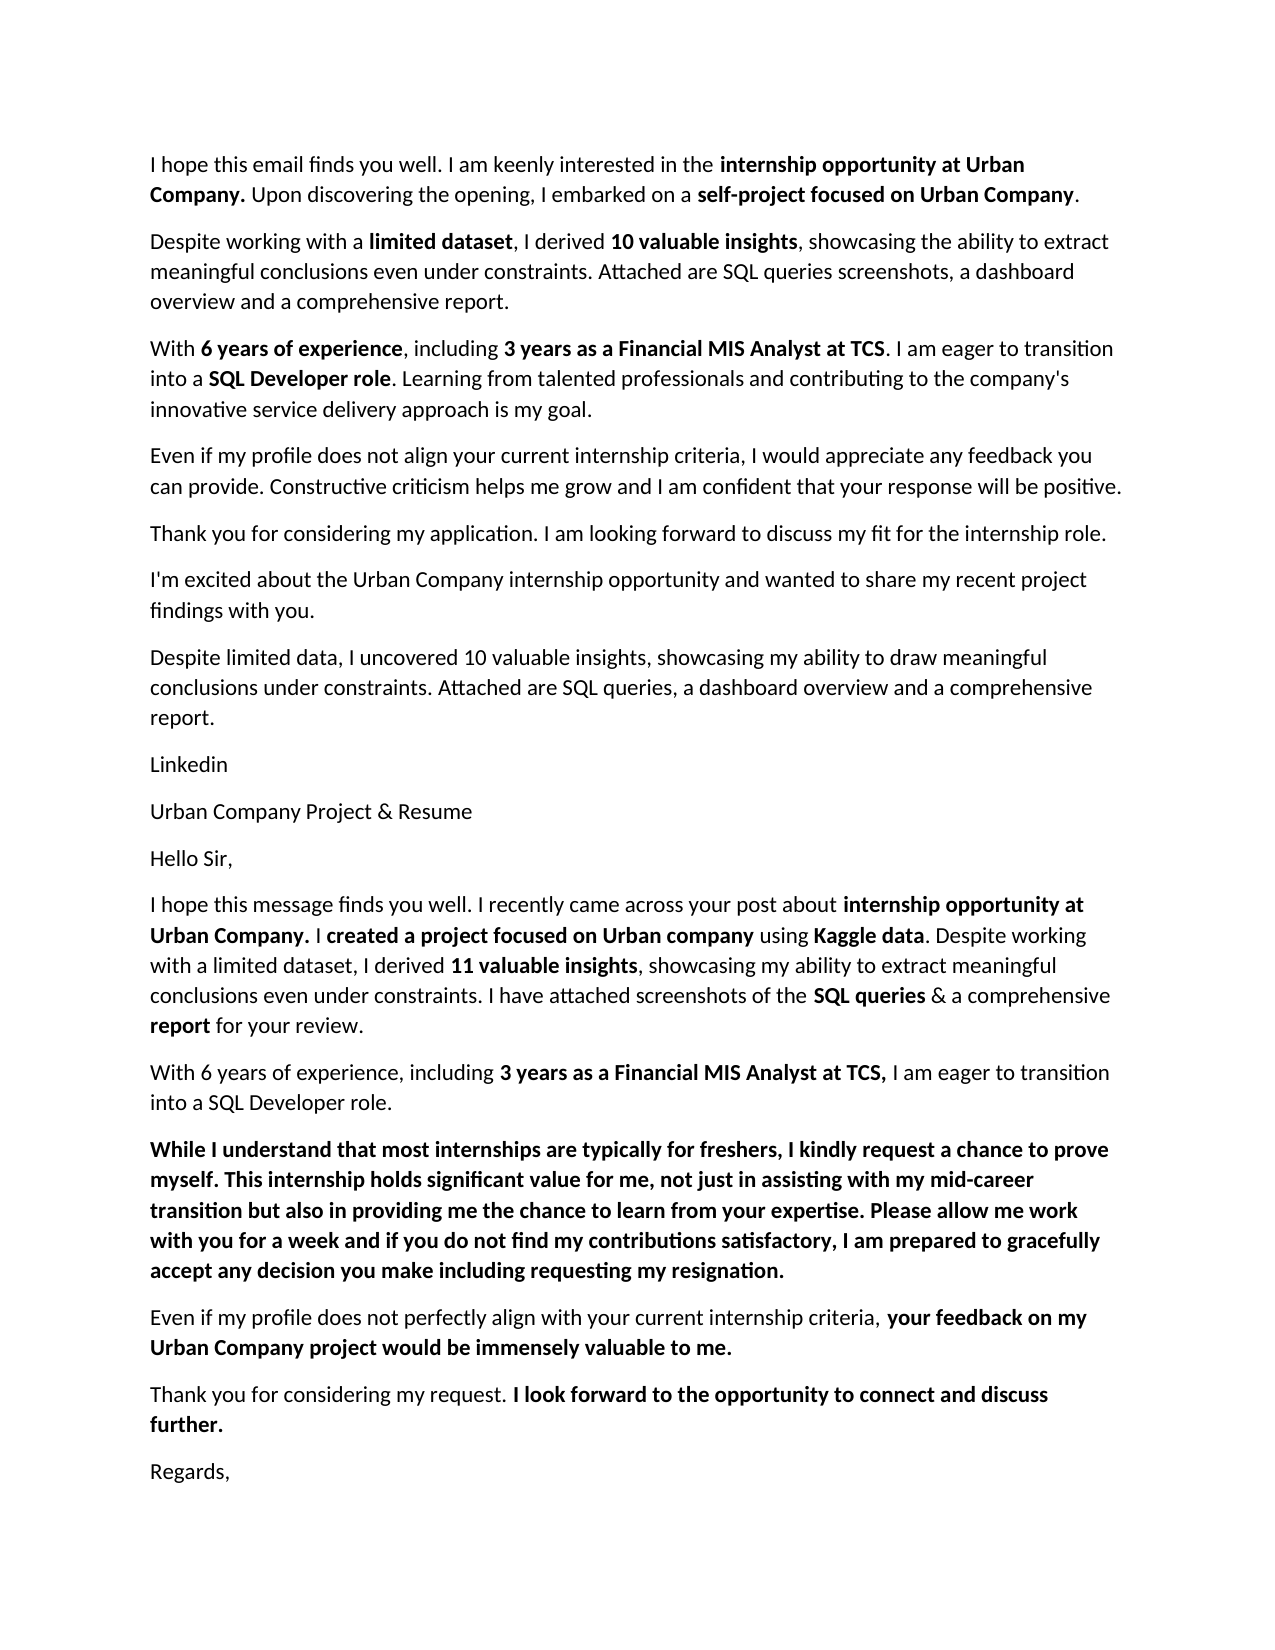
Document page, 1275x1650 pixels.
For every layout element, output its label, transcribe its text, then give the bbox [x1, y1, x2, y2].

text Urban Company Project & Resume [150, 797, 1125, 825]
text Regards, [150, 1457, 1125, 1485]
text I hope this email finds you well. I am keenly interested in the internship opportunity at Urban Company. Upon discovering the opening, I embarked on a self-project focused on Urban Company. [150, 150, 1125, 208]
text Hello Sir, [150, 844, 1125, 872]
text I'm excited about the Urban Company internship opportunity and wanted to share my recent project findings with you. [150, 566, 1125, 624]
text Linkedin [150, 750, 1125, 778]
text While I understand that most internships are typically for freshers, I kindly request a chance to prove myself. This internship holds significant value for me, not just in assisting with my mid-career transition but also in providing me the chance to learn from your expertise. Please allow me work with you for a week and if you do not find my contributions satisfactory, I am prepared to gracefully accept any decision you make including requesting my resignation. [150, 1135, 1125, 1284]
text Thank you for considering my application. I am looking forward to discuss my fit for the internship role. [150, 519, 1125, 547]
text With 6 years of experience, including 3 years as a Financial MIS Analyst at TCS, I am eager to transition into a SQL Developer role. [150, 1058, 1125, 1117]
text Despite working with a limited dataset, I derived 10 valuable insights, showcasing the ability to extract meaningful conclusions even under constraints. Attached are SQL queries screenshots, a dashboard overview and a comprehensive report. [150, 227, 1125, 316]
text Even if my profile does not perfectly align with your current internship criteria, your feedback on my Urban Company project would be immensely valuable to me. [150, 1303, 1125, 1361]
text Despite limited data, I uncovered 10 valuable insights, showcasing my ability to draw meaningful conclusions under constraints. Attached are SQL queries, a dashboard overview and a comprehensive report. [150, 643, 1125, 731]
text Thank you for considering my request. I look forward to the opportunity to connect and discuss further. [150, 1380, 1125, 1438]
text Even if my profile does not align your current internship criteria, I would appreciate any feedback you can provide. Constructive criticism helps me grow and I am confident that your response will be positive. [150, 442, 1125, 500]
text I hope this message finds you well. I recently came across your post about internship opportunity at Urban Company. I created a project focused on Urban company using Kaggle data. Despite working with a limited dataset, I derived 11 valuable insights, showcasing my ability to extract meaningful conclusions even under constraints. I have attached screenshots of the SQL queries & a comprehensive report for your review. [150, 891, 1125, 1039]
text With 6 years of experience, including 3 years as a Financial MIS Analyst at TCS. I am eager to transition into a SQL Developer role. Learning from talented professionals and contributing to the company's innovative service delivery approach is my goal. [150, 334, 1125, 423]
